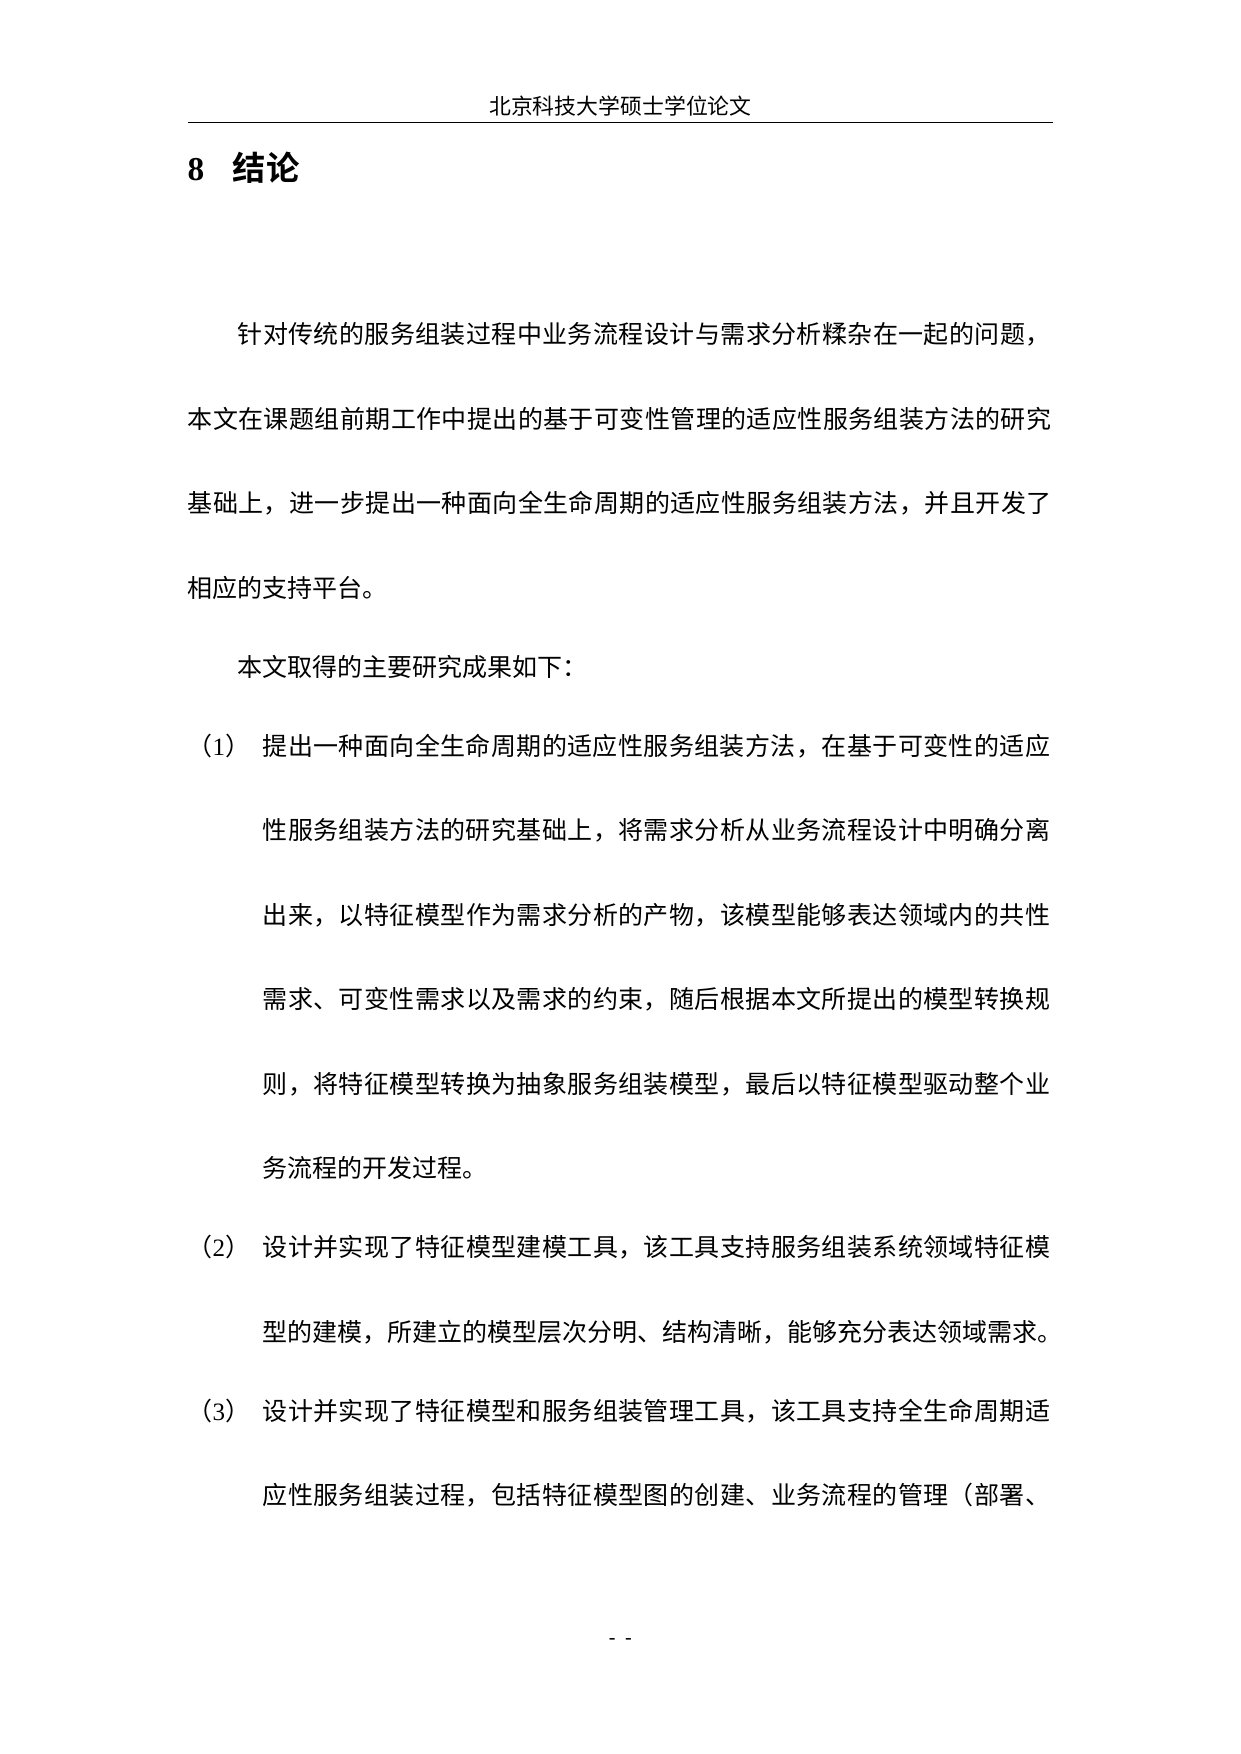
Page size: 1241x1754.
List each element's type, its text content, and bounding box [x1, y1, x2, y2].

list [187, 1377, 1053, 1526]
text 针对传统的服务组装过程中业务流程设计与需求分析糅杂在一起的问题，本文在课题组前期工作中提出的基于可变性管理的适应性服务组装方法的研究基础上，进一步提出一种面向全生命周期的适应性服务组装方法，并且开发了相应的支持平台。 [187, 300, 1053, 619]
list 提出一种面向全生命周期的适应性服务组装方法，在基于可变性的适应性服务组装方法的研究基础上，将需求分析从业务流程设计中明确分离出来，以特征模型作为需求分析的产物，该模型能够表达领域内的共性需求、可变性需求以及需求的约束，随后根据本文所提出的模型转换规则，将特征模型转换为抽象服务组装模型，最后以特征模型驱动整个业务流程的开发过程。 [187, 712, 1053, 1199]
text 本文取得的主要研究成果如下： [187, 633, 1053, 698]
subtitle 结论 [187, 133, 1053, 198]
list 设计并实现了特征模型建模工具，该工具支持服务组装系统领域特征模型的建模，所建立的模型层次分明、结构清晰，能够充分表达领域需求。 [187, 1213, 1053, 1363]
